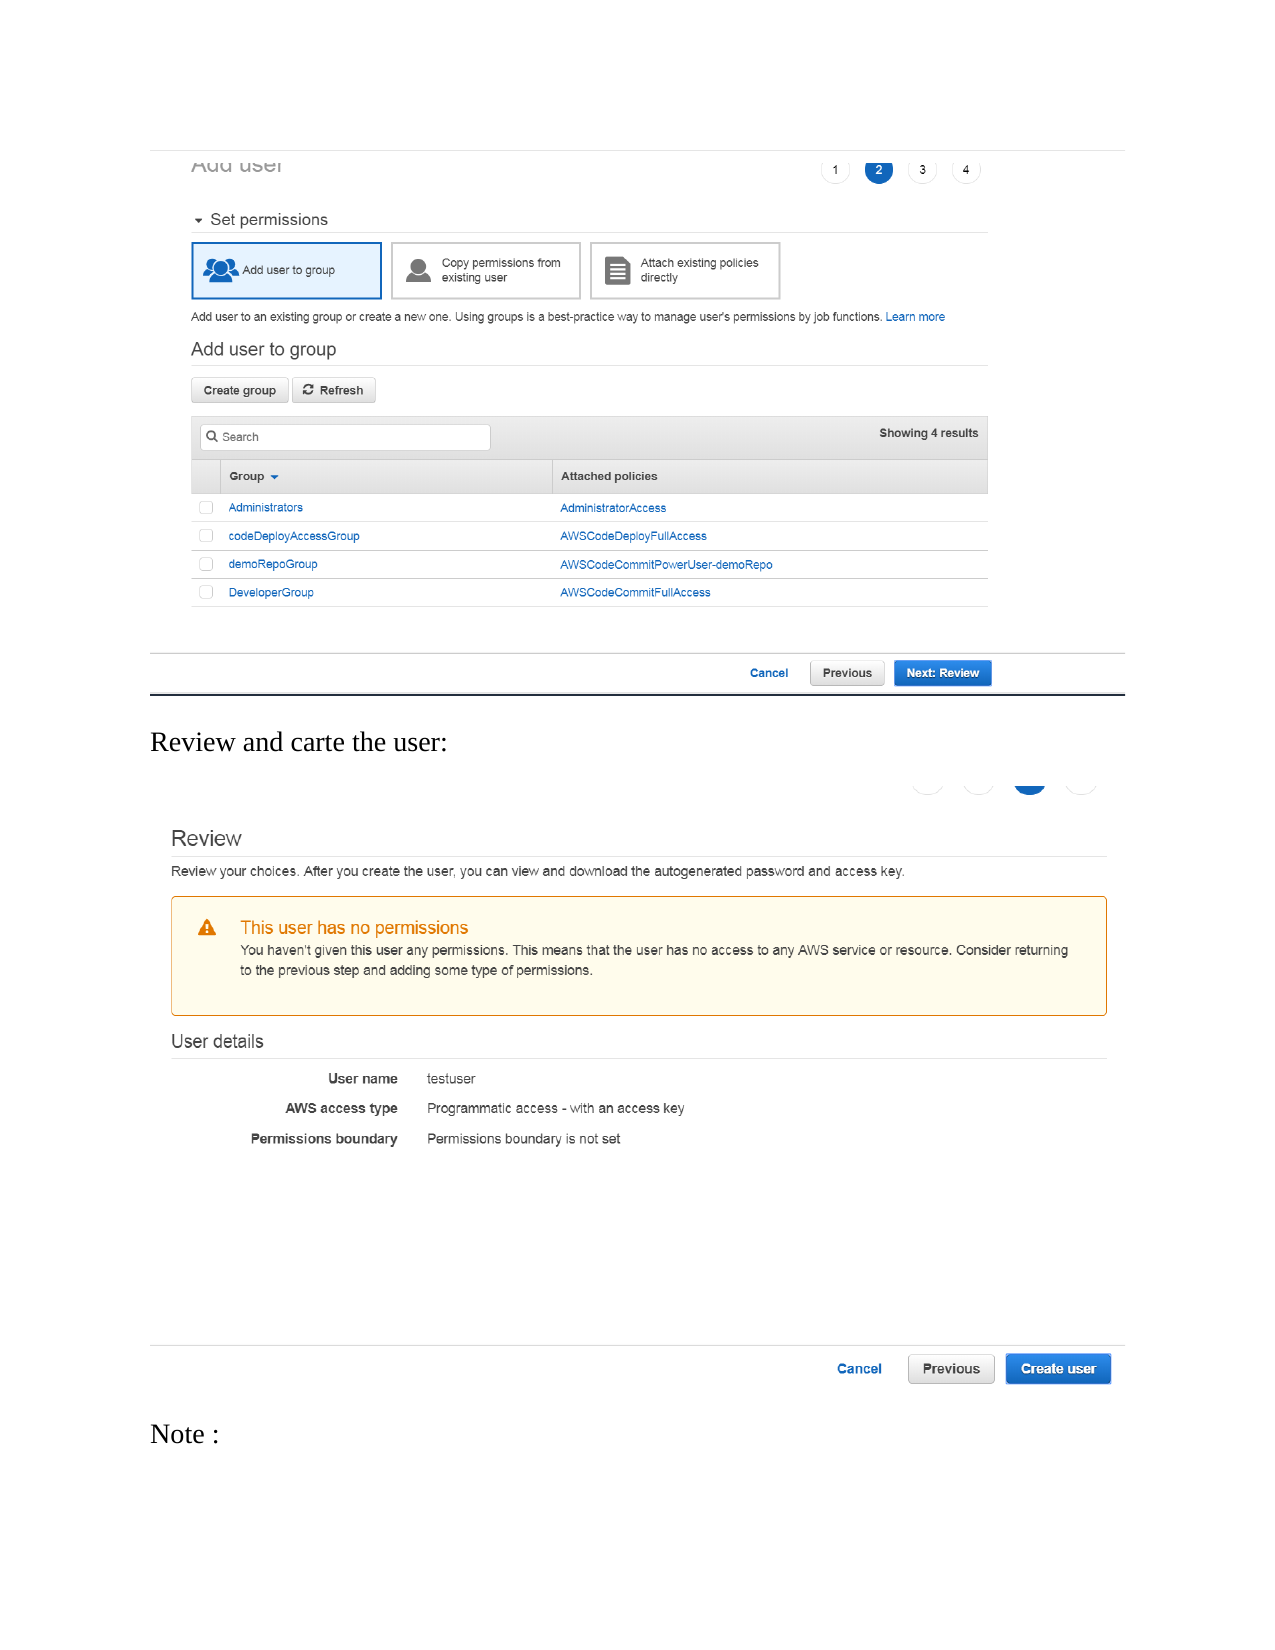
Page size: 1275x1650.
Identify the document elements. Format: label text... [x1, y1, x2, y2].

picture [150, 150, 1125, 696]
picture [150, 786, 1125, 1388]
text Note : [150, 1417, 1125, 1449]
text Review and carte the user: [150, 725, 1125, 757]
